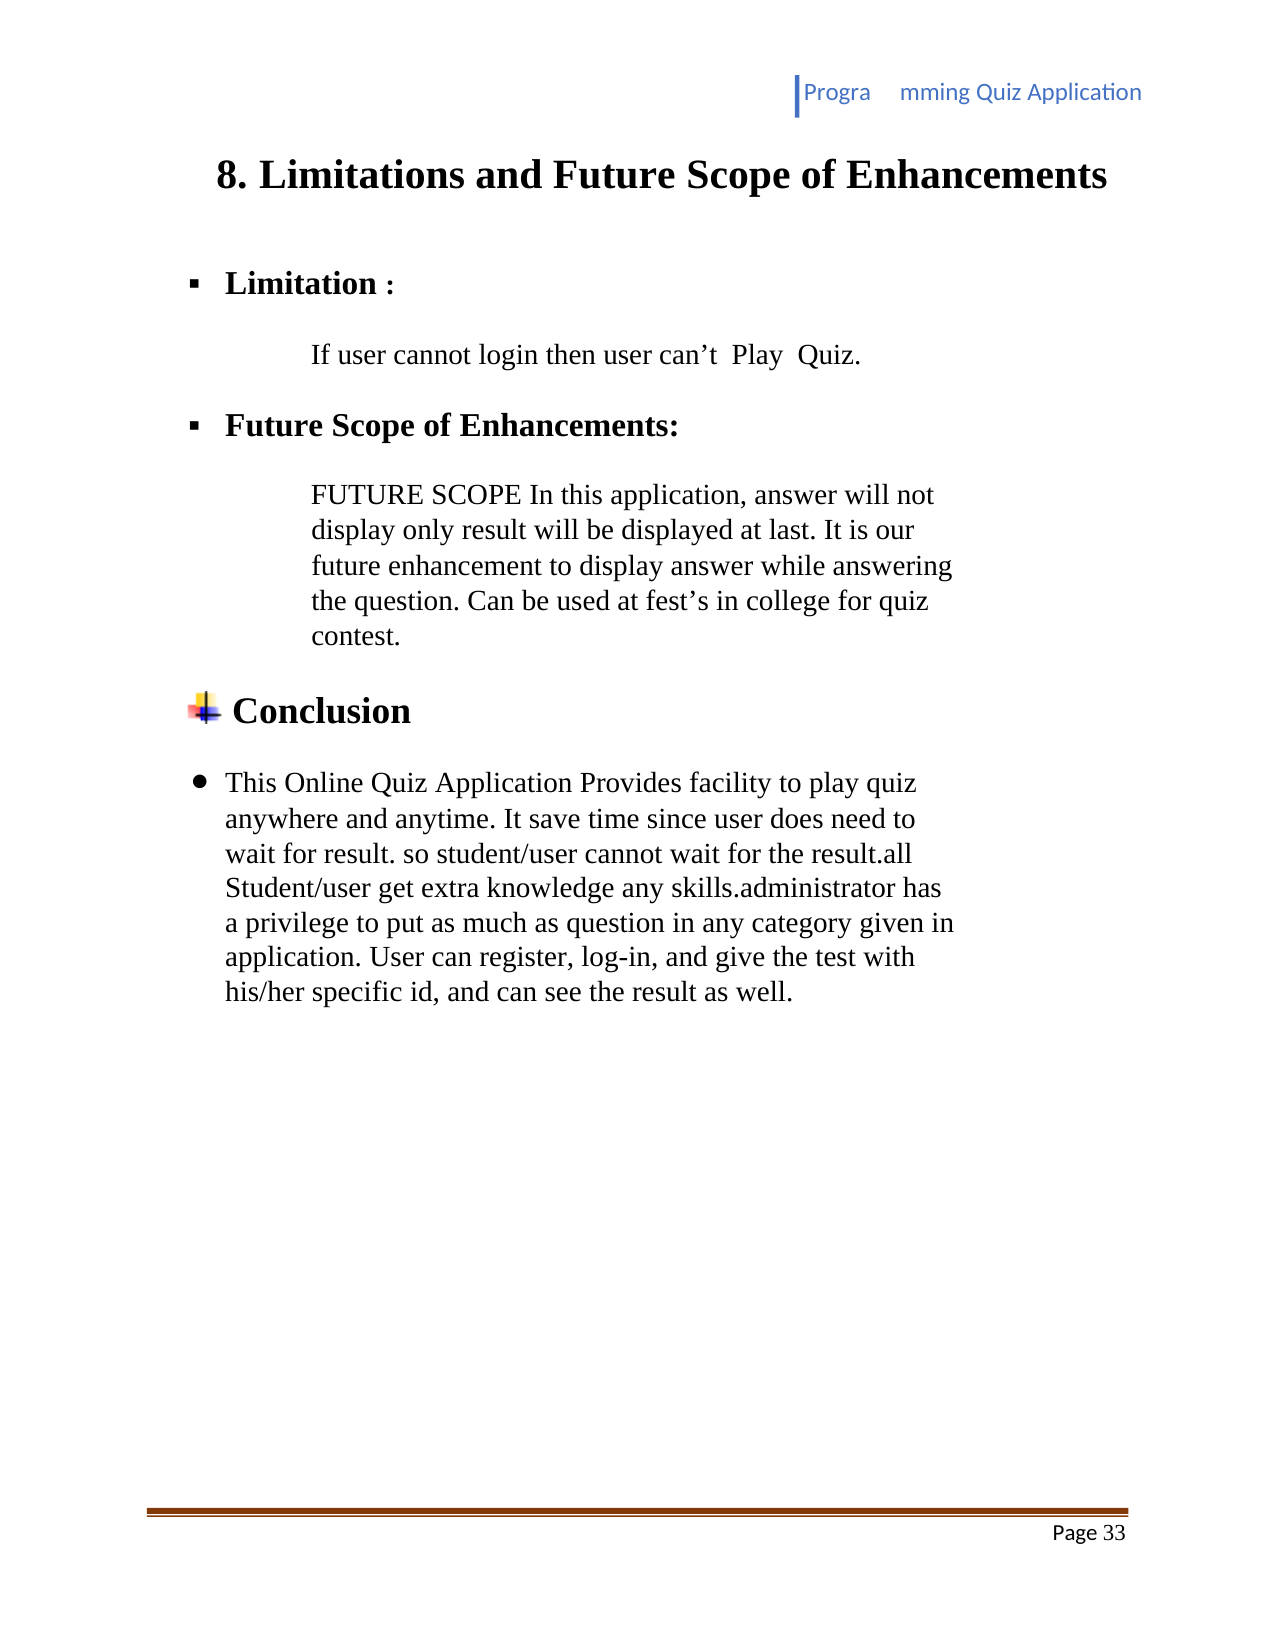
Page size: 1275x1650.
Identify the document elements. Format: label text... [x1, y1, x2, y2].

picture [187, 691, 222, 724]
subtitle Future Scope of Enhancements: [187, 405, 1231, 444]
text Conclusion [187, 688, 1231, 732]
subtitle Limitation : [187, 263, 1231, 301]
text FUTURE SCOPE In this application, answer will not display only result will be displayed at last. It is our future enhancement to display answer while answering the question. Can be used at fest’s in college for quiz contest. [311, 477, 954, 652]
list This Online Quiz Application Provides facility to play quiz anywhere and anytime. It save time since user does need to wait for result. so student/user cannot wait for the result.all Student/user get extra knowledge any skills.administrator has a privilege to put as much as question in any category given in application. User can register, log-in, and give the test with his/her specific id, and can see the result as well. [187, 761, 954, 1008]
subtitle Limitations and Future Scope of Enhancements [216, 149, 1231, 197]
text If user cannot login then user can’t Play Quiz. [311, 337, 1231, 371]
